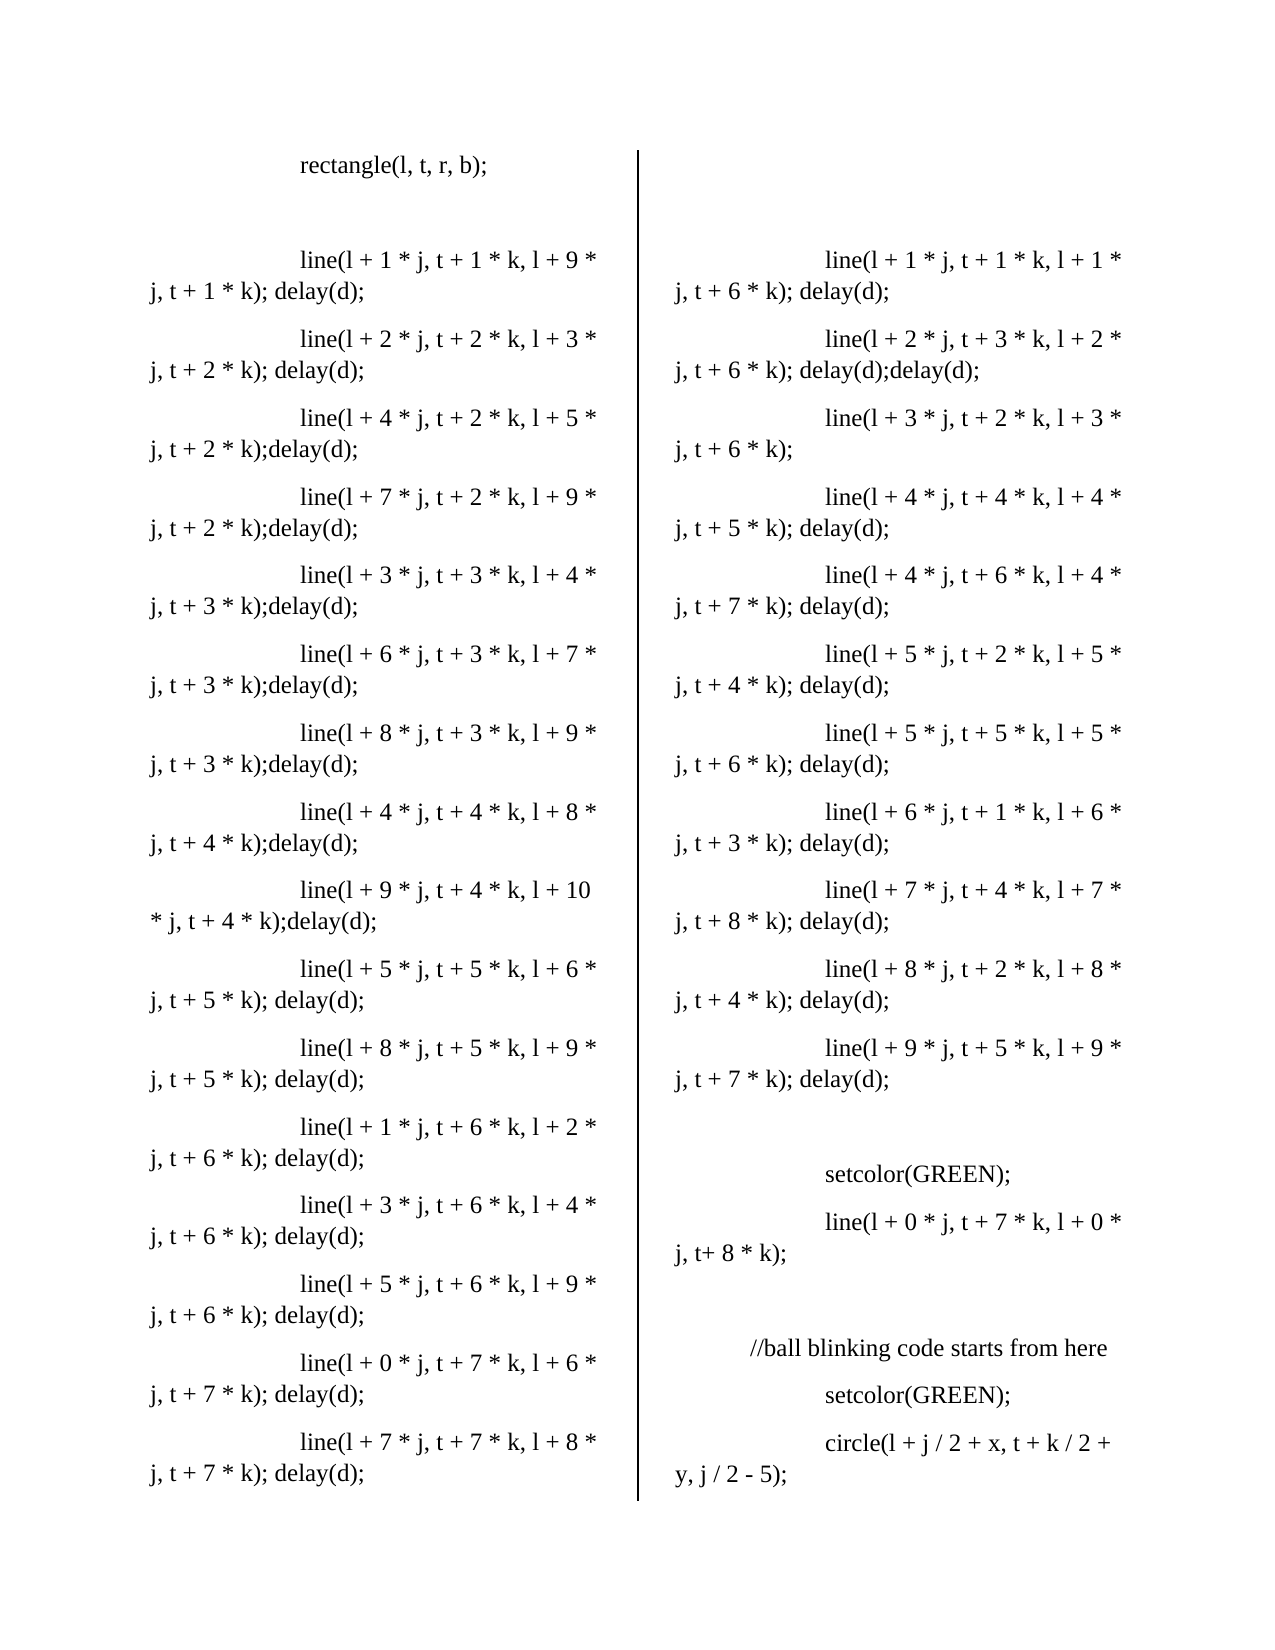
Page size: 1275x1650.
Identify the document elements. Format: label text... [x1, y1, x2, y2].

text setcolor(GREEN); [675, 1381, 1125, 1409]
text line(l + 5 * j, t + 5 * k, l + 6 * j, t + 5 * k); delay(d); [150, 954, 600, 1014]
text line(l + 4 * j, t + 2 * k, l + 5 * j, t + 2 * k);delay(d); [150, 403, 600, 463]
text line(l + 6 * j, t + 1 * k, l + 6 * j, t + 3 * k); delay(d); [675, 797, 1125, 856]
text line(l + 3 * j, t + 3 * k, l + 4 * j, t + 3 * k);delay(d); [150, 560, 600, 620]
text line(l + 1 * j, t + 6 * k, l + 2 * j, t + 6 * k); delay(d); [150, 1112, 600, 1171]
text line(l + 5 * j, t + 5 * k, l + 5 * j, t + 6 * k); delay(d); [675, 718, 1125, 778]
text line(l + 3 * j, t + 2 * k, l + 3 * j, t + 6 * k); [675, 403, 1125, 463]
text setcolor(GREEN); [675, 1159, 1125, 1188]
text line(l + 6 * j, t + 3 * k, l + 7 * j, t + 3 * k);delay(d); [150, 639, 600, 699]
text line(l + 4 * j, t + 6 * k, l + 4 * j, t + 7 * k); delay(d); [675, 560, 1125, 620]
text line(l + 8 * j, t + 5 * k, l + 9 * j, t + 5 * k); delay(d); [150, 1033, 600, 1093]
text line(l + 2 * j, t + 2 * k, l + 3 * j, t + 2 * k); delay(d); [150, 324, 600, 384]
text line(l + 1 * j, t + 1 * k, l + 1 * j, t + 6 * k); delay(d); [675, 245, 1125, 305]
text line(l + 4 * j, t + 4 * k, l + 8 * j, t + 4 * k);delay(d); [150, 797, 600, 856]
text rectangle(l, t, r, b); [150, 150, 600, 179]
text line(l + 1 * j, t + 1 * k, l + 9 * j, t + 1 * k); delay(d); [150, 245, 600, 305]
text line(l + 8 * j, t + 2 * k, l + 8 * j, t + 4 * k); delay(d); [675, 954, 1125, 1014]
text line(l + 7 * j, t + 4 * k, l + 7 * j, t + 8 * k); delay(d); [675, 875, 1125, 935]
text line(l + 0 * j, t + 7 * k, l + 6 * j, t + 7 * k); delay(d); [150, 1348, 600, 1408]
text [675, 1428, 1125, 1488]
text line(l + 3 * j, t + 6 * k, l + 4 * j, t + 6 * k); delay(d); [150, 1190, 600, 1250]
text line(l + 5 * j, t + 2 * k, l + 5 * j, t + 4 * k); delay(d); [675, 639, 1125, 699]
text line(l + 7 * j, t + 2 * k, l + 9 * j, t + 2 * k);delay(d); [150, 482, 600, 541]
text line(l + 4 * j, t + 4 * k, l + 4 * j, t + 5 * k); delay(d); [675, 482, 1125, 541]
text line(l + 8 * j, t + 3 * k, l + 9 * j, t + 3 * k);delay(d); [150, 718, 600, 778]
text line(l + 5 * j, t + 6 * k, l + 9 * j, t + 6 * k); delay(d); [150, 1269, 600, 1329]
text line(l + 7 * j, t + 7 * k, l + 8 * j, t + 7 * k); delay(d); [150, 1427, 600, 1486]
text line(l + 0 * j, t + 7 * k, l + 0 * j, t+ 8 * k); [675, 1207, 1125, 1267]
text line(l + 2 * j, t + 3 * k, l + 2 * j, t + 6 * k); delay(d);delay(d); [675, 324, 1125, 384]
text line(l + 9 * j, t + 5 * k, l + 9 * j, t + 7 * k); delay(d); [675, 1033, 1125, 1093]
text //ball blinking code starts from here [675, 1333, 1125, 1362]
text line(l + 9 * j, t + 4 * k, l + 10 * j, t + 4 * k);delay(d); [150, 875, 600, 935]
